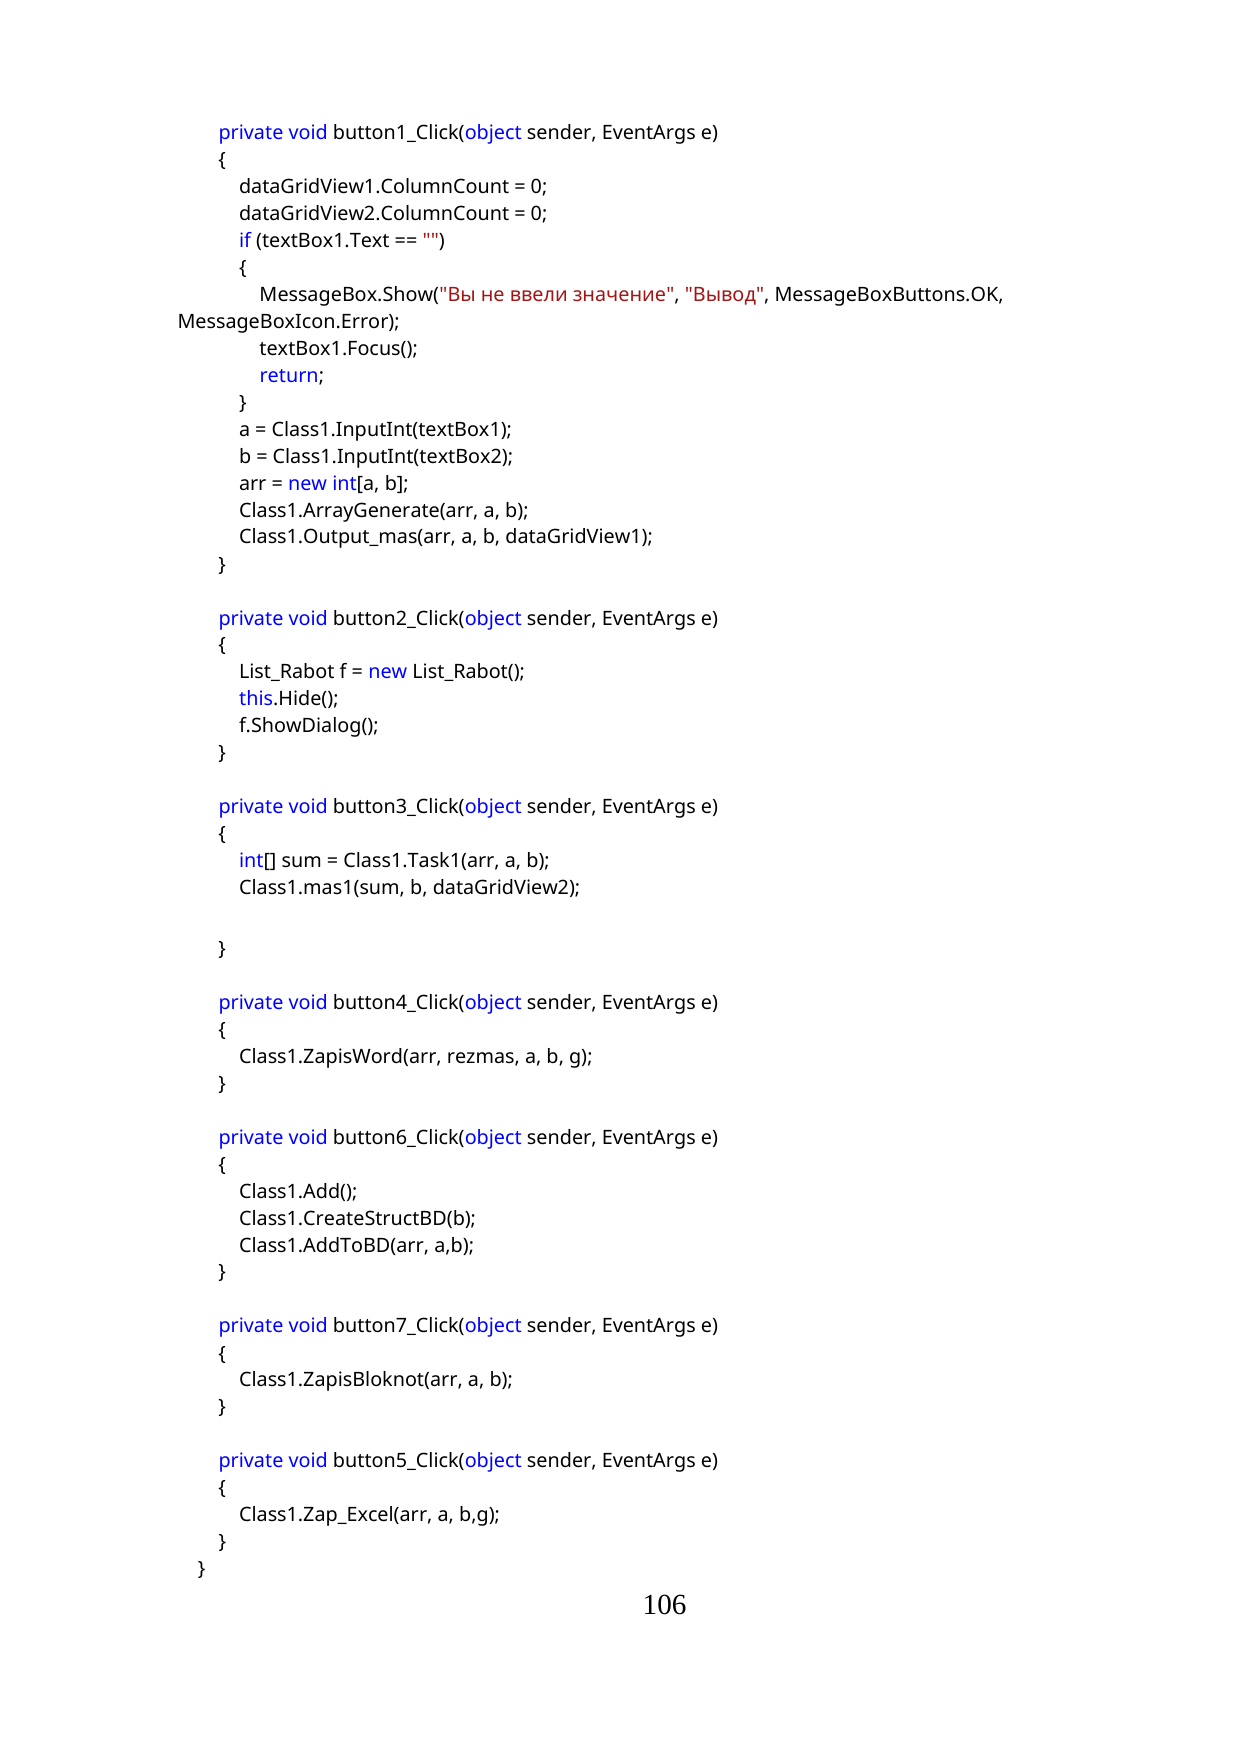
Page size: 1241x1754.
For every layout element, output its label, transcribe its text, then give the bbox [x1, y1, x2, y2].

text { [177, 631, 1152, 658]
text private void button4_Click(object sender, EventArgs e) [177, 988, 1152, 1015]
text Class1.CreateStructBD(b); [177, 1204, 1152, 1231]
text } [177, 1528, 1152, 1554]
text dataGridView1.ColumnCount = 0; [177, 172, 1152, 199]
text { [177, 253, 1152, 280]
text } [177, 1069, 1152, 1096]
text Class1.ArrayGenerate(arr, a, b); [177, 496, 1152, 523]
text arr = new int[a, b]; [177, 469, 1152, 496]
text Class1.Output_mas(arr, a, b, dataGridView1); [177, 523, 1152, 550]
text private void button7_Click(object sender, EventArgs e) [177, 1312, 1152, 1339]
text private void button3_Click(object sender, EventArgs e) [177, 793, 1152, 819]
text { [177, 819, 1152, 847]
text f.ShowDialog(); [177, 712, 1152, 739]
text Class1.Add(); [177, 1177, 1152, 1204]
text List_Rabot f = new List_Rabot(); [177, 658, 1152, 685]
text int[] sum = Class1.Task1(arr, a, b); [177, 847, 1152, 873]
text } [177, 739, 1152, 766]
text } [177, 934, 1152, 961]
text { [177, 1150, 1152, 1177]
text } [177, 1393, 1152, 1420]
text { [177, 1339, 1152, 1366]
text private void button6_Click(object sender, EventArgs e) [177, 1123, 1152, 1150]
text } [177, 1554, 1152, 1582]
text } [177, 1258, 1152, 1285]
text textBox1.Focus(); [177, 334, 1152, 361]
text dataGridView2.ColumnCount = 0; [177, 199, 1152, 226]
text Class1.ZapisWord(arr, rezmas, a, b, g); [177, 1042, 1152, 1069]
text a = Class1.InputInt(textBox1); [177, 415, 1152, 442]
text b = Class1.InputInt(textBox2); [177, 442, 1152, 469]
text MessageBox.Show("Вы не ввели значение", "Вывод", MessageBoxButtons.OK, MessageBoxIcon.Error); [177, 280, 1152, 334]
text private void button1_Click(object sender, EventArgs e) [177, 118, 1152, 145]
text private void button2_Click(object sender, EventArgs e) [177, 604, 1152, 631]
text { [177, 1015, 1152, 1042]
text Class1.AddToBD(arr, a,b); [177, 1231, 1152, 1258]
text private void button5_Click(object sender, EventArgs e) [177, 1447, 1152, 1474]
text Class1.ZapisBloknot(arr, a, b); [177, 1366, 1152, 1393]
text Class1.mas1(sum, b, dataGridView2); [177, 873, 1152, 901]
text } [177, 550, 1152, 577]
text return; [177, 361, 1152, 388]
text } [177, 388, 1152, 415]
text if (textBox1.Text == "") [177, 226, 1152, 253]
text { [177, 1474, 1152, 1501]
text this.Hide(); [177, 685, 1152, 712]
text { [177, 145, 1152, 172]
text Class1.Zap_Excel(arr, a, b,g); [177, 1501, 1152, 1528]
